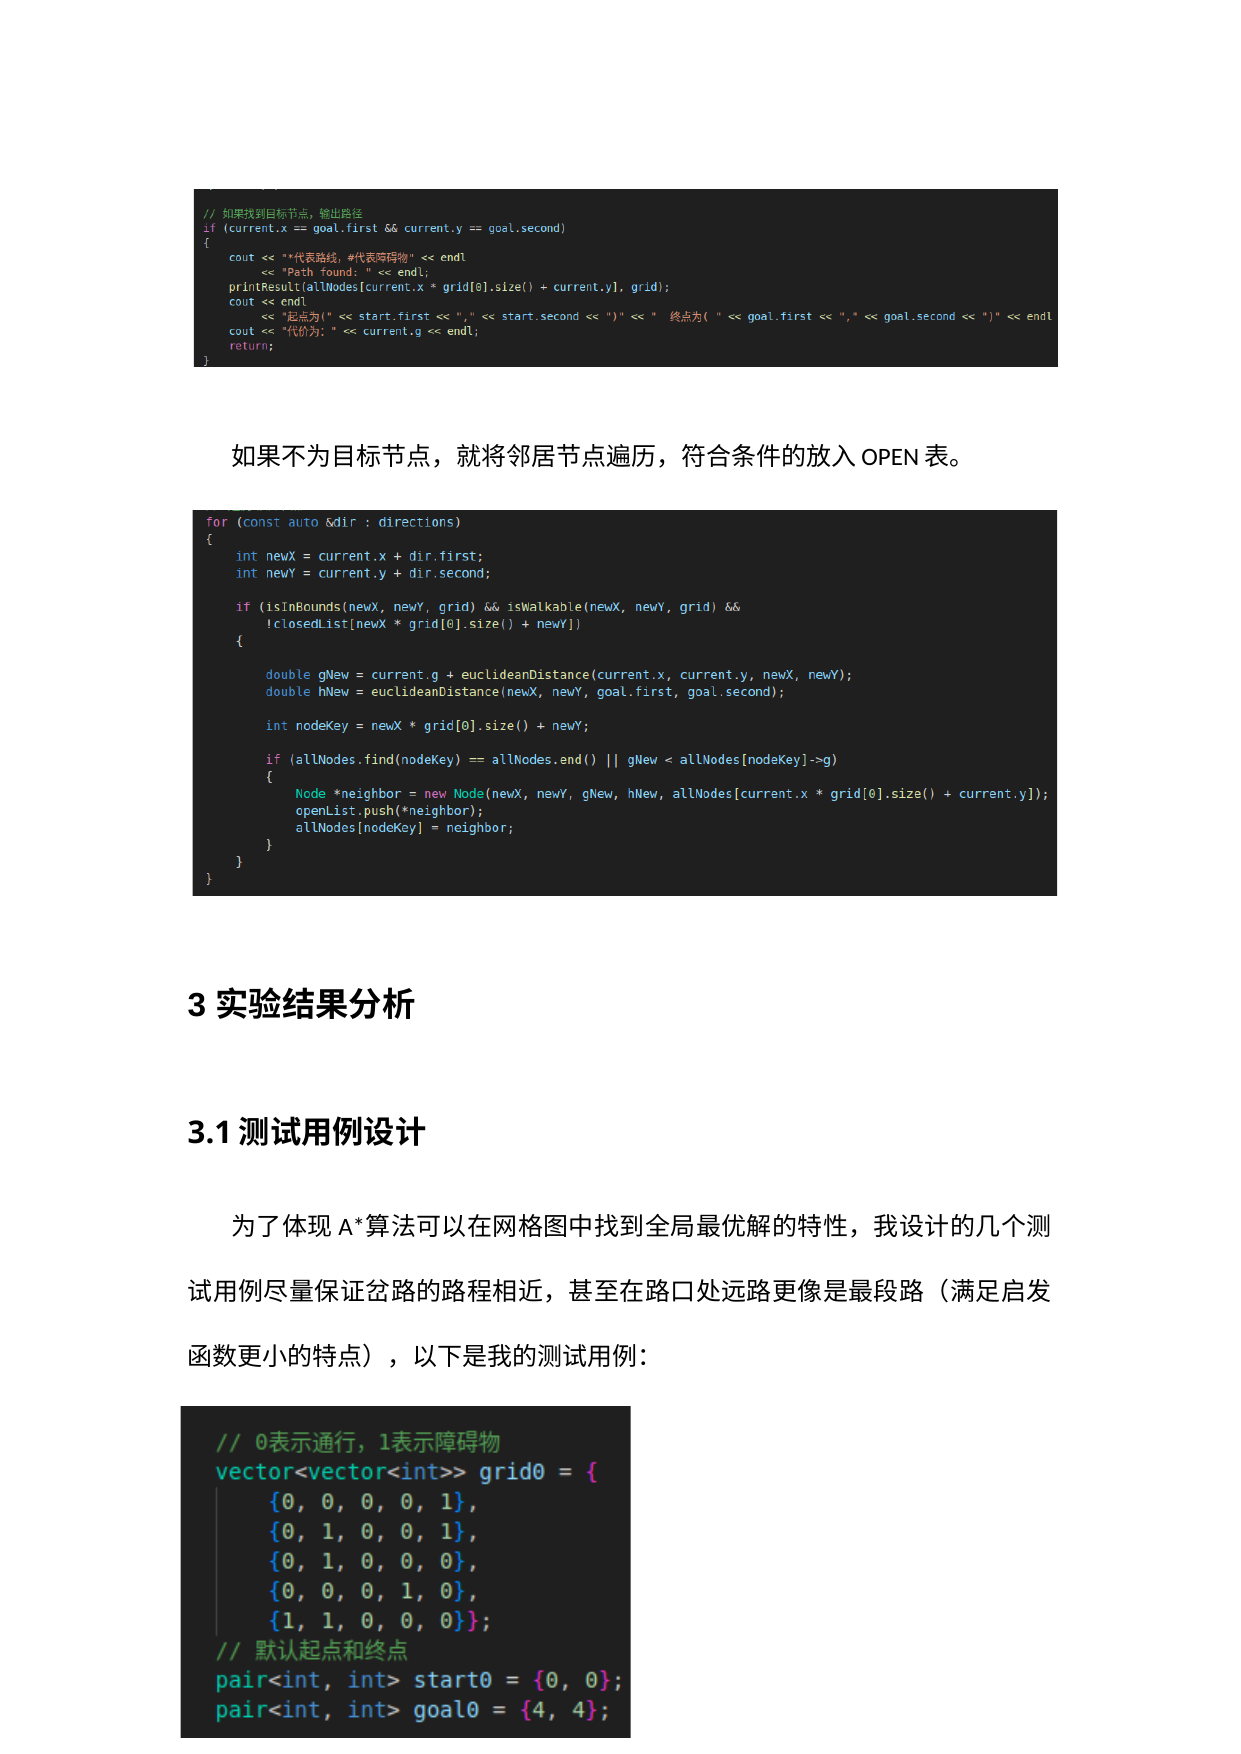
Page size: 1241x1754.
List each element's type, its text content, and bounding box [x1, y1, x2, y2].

subtitle 3.1测试用例设计 [187, 1098, 1053, 1163]
picture [193, 189, 1058, 367]
picture [180, 1406, 631, 1738]
picture [192, 510, 1058, 896]
text 如果不为目标节点，就将邻居节点遍历，符合条件的放入OPEN表。 [187, 422, 1053, 487]
text 为了体现A*算法可以在网格图中找到全局最优解的特性，我设计的几个测试用例尽量保证岔路的路程相近，甚至在路口处远路更像是最段路（满足启发函数更小的特点），以下是我的测试用例： [187, 1192, 1053, 1387]
subtitle 3 实验结果分析 [187, 969, 1053, 1034]
